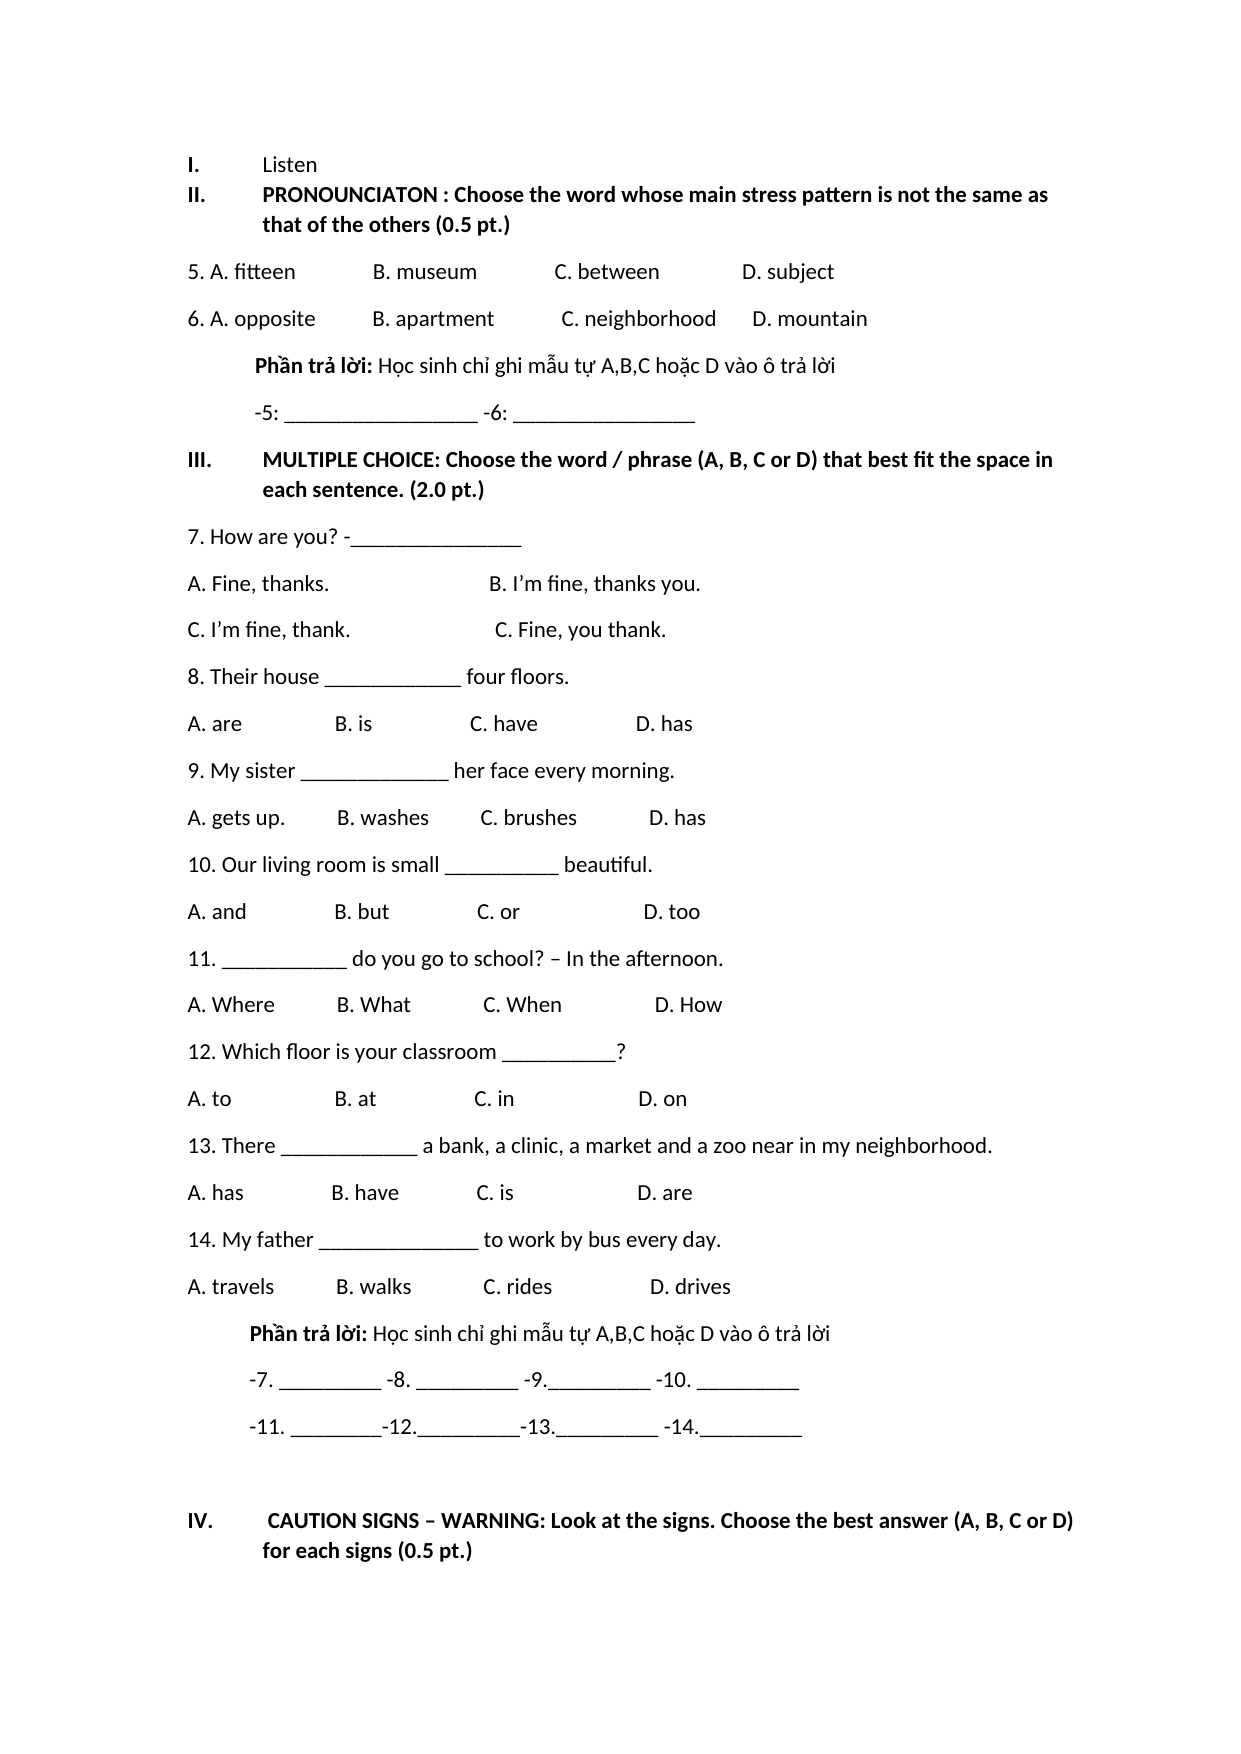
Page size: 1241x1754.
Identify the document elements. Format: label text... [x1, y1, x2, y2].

text 7. How are you? -_______________ [187, 522, 1090, 550]
text 9. My sister _____________ her face every morning. [187, 756, 1090, 784]
text -11. ________-12._________-13._________ -14._________ [187, 1412, 1090, 1441]
text Phần trả lời: Học sinh chỉ ghi mẫu tự A,B,C hoặc D vào ô trả lời [187, 1319, 1090, 1347]
text 14. My father ______________ to work by bus every day. [187, 1225, 1090, 1253]
list CAUTION SIGNS – WARNING: Look at the signs. Choose the best answer (A, B, C or D) for each signs (0.5 pt.) [187, 1506, 1090, 1564]
text A. to B. at C. in D. on [187, 1084, 1090, 1112]
list Listen [187, 150, 1090, 178]
text A. are B. is C. have D. has [187, 709, 1090, 737]
text A. has B. have C. is D. are [187, 1178, 1090, 1206]
text 10. Our living room is small __________ beautiful. [187, 850, 1090, 878]
text -7. _________ -8. _________ -9._________ -10. _________ [187, 1366, 1090, 1394]
text A. and B. but C. or D. too [187, 897, 1090, 925]
text C. I’m fine, thank. C. Fine, you thank. [187, 616, 1090, 644]
text A. travels B. walks C. rides D. drives [187, 1272, 1090, 1300]
list MULTIPLE CHOICE: Choose the word / phrase (A, B, C or D) that best fit the space in each sentence. (2.0 pt.) [187, 445, 1090, 503]
text -5: _________________ -6: ________________ [187, 398, 1090, 426]
text Phần trả lời: Học sinh chỉ ghi mẫu tự A,B,C hoặc D vào ô trả lời [187, 351, 1090, 379]
text A. gets up. B. washes C. brushes D. has [187, 803, 1090, 831]
text 6. A. opposite B. apartment C. neighborhood D. mountain [187, 304, 1090, 332]
text A. Fine, thanks. B. I’m fine, thanks you. [187, 569, 1090, 597]
text 5. A. fitteen B. museum C. between D. subject [187, 257, 1090, 285]
text A. Where B. What C. When D. How [187, 991, 1090, 1019]
list PRONOUNCIATON : Choose the word whose main stress pattern is not the same as that of the others (0.5 pt.) [187, 180, 1090, 238]
text 13. There ____________ a bank, a clinic, a market and a zoo near in my neighborhood. [187, 1131, 1090, 1159]
text 12. Which floor is your classroom __________? [187, 1037, 1090, 1066]
text 8. Their house ____________ four floors. [187, 662, 1090, 691]
text 11. ___________ do you go to school? – In the afternoon. [187, 944, 1090, 972]
